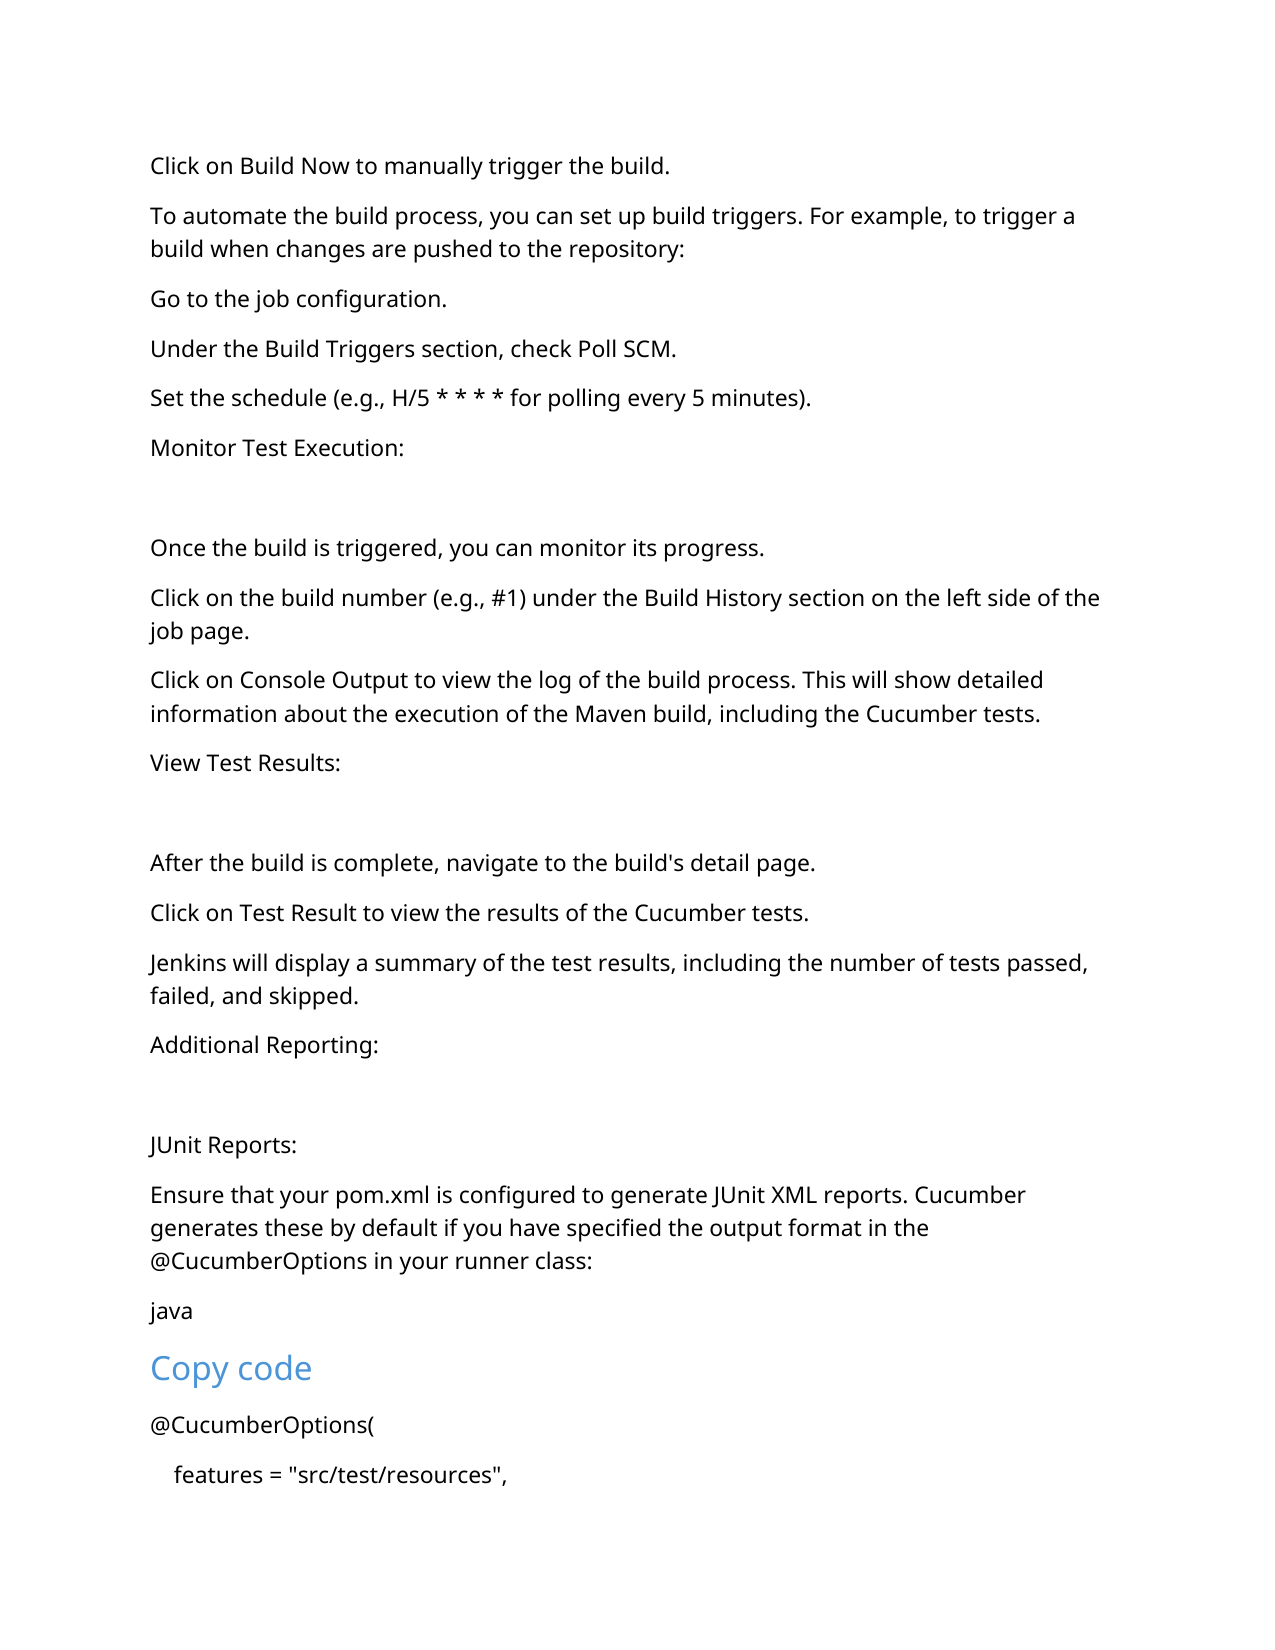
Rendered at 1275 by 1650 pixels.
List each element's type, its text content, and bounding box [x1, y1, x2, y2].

text Click on Build Now to manually trigger the build. [150, 150, 1125, 181]
text Set the schedule (e.g., H/5 * * * * for polling every 5 minutes). [150, 382, 1125, 413]
text To automate the build process, you can set up build triggers. For example, to trigger a build when changes are pushed to the repository: [150, 200, 1125, 264]
text java [150, 1295, 1125, 1326]
text features = "src/test/resources", [150, 1459, 1125, 1490]
text JUnit Reports: [150, 1129, 1125, 1160]
text Copy code [150, 1344, 1125, 1390]
text Once the build is triggered, you can monitor its progress. [150, 532, 1125, 563]
text View Test Results: [150, 747, 1125, 778]
text Additional Reporting: [150, 1029, 1125, 1061]
text Go to the job configuration. [150, 283, 1125, 314]
text Under the Build Triggers section, check Poll SCM. [150, 332, 1125, 364]
text Click on Test Result to view the results of the Cucumber tests. [150, 897, 1125, 928]
text Click on the build number (e.g., #1) under the Build History section on the left side of the job page. [150, 581, 1125, 646]
text @CucumberOptions( [150, 1409, 1125, 1441]
text Click on Console Output to view the log of the build process. This will show detailed information about the execution of the Maven build, including the Cucumber tests. [150, 664, 1125, 729]
text Monitor Test Execution: [150, 432, 1125, 463]
text Jenkins will display a summary of the test results, including the number of tests passed, failed, and skipped. [150, 946, 1125, 1011]
text Ensure that your pom.xml is configured to generate JUnit XML reports. Cucumber generates these by default if you have specified the output format in the @CucumberOptions in your runner class: [150, 1179, 1125, 1276]
text After the build is complete, navigate to the build's detail page. [150, 847, 1125, 878]
